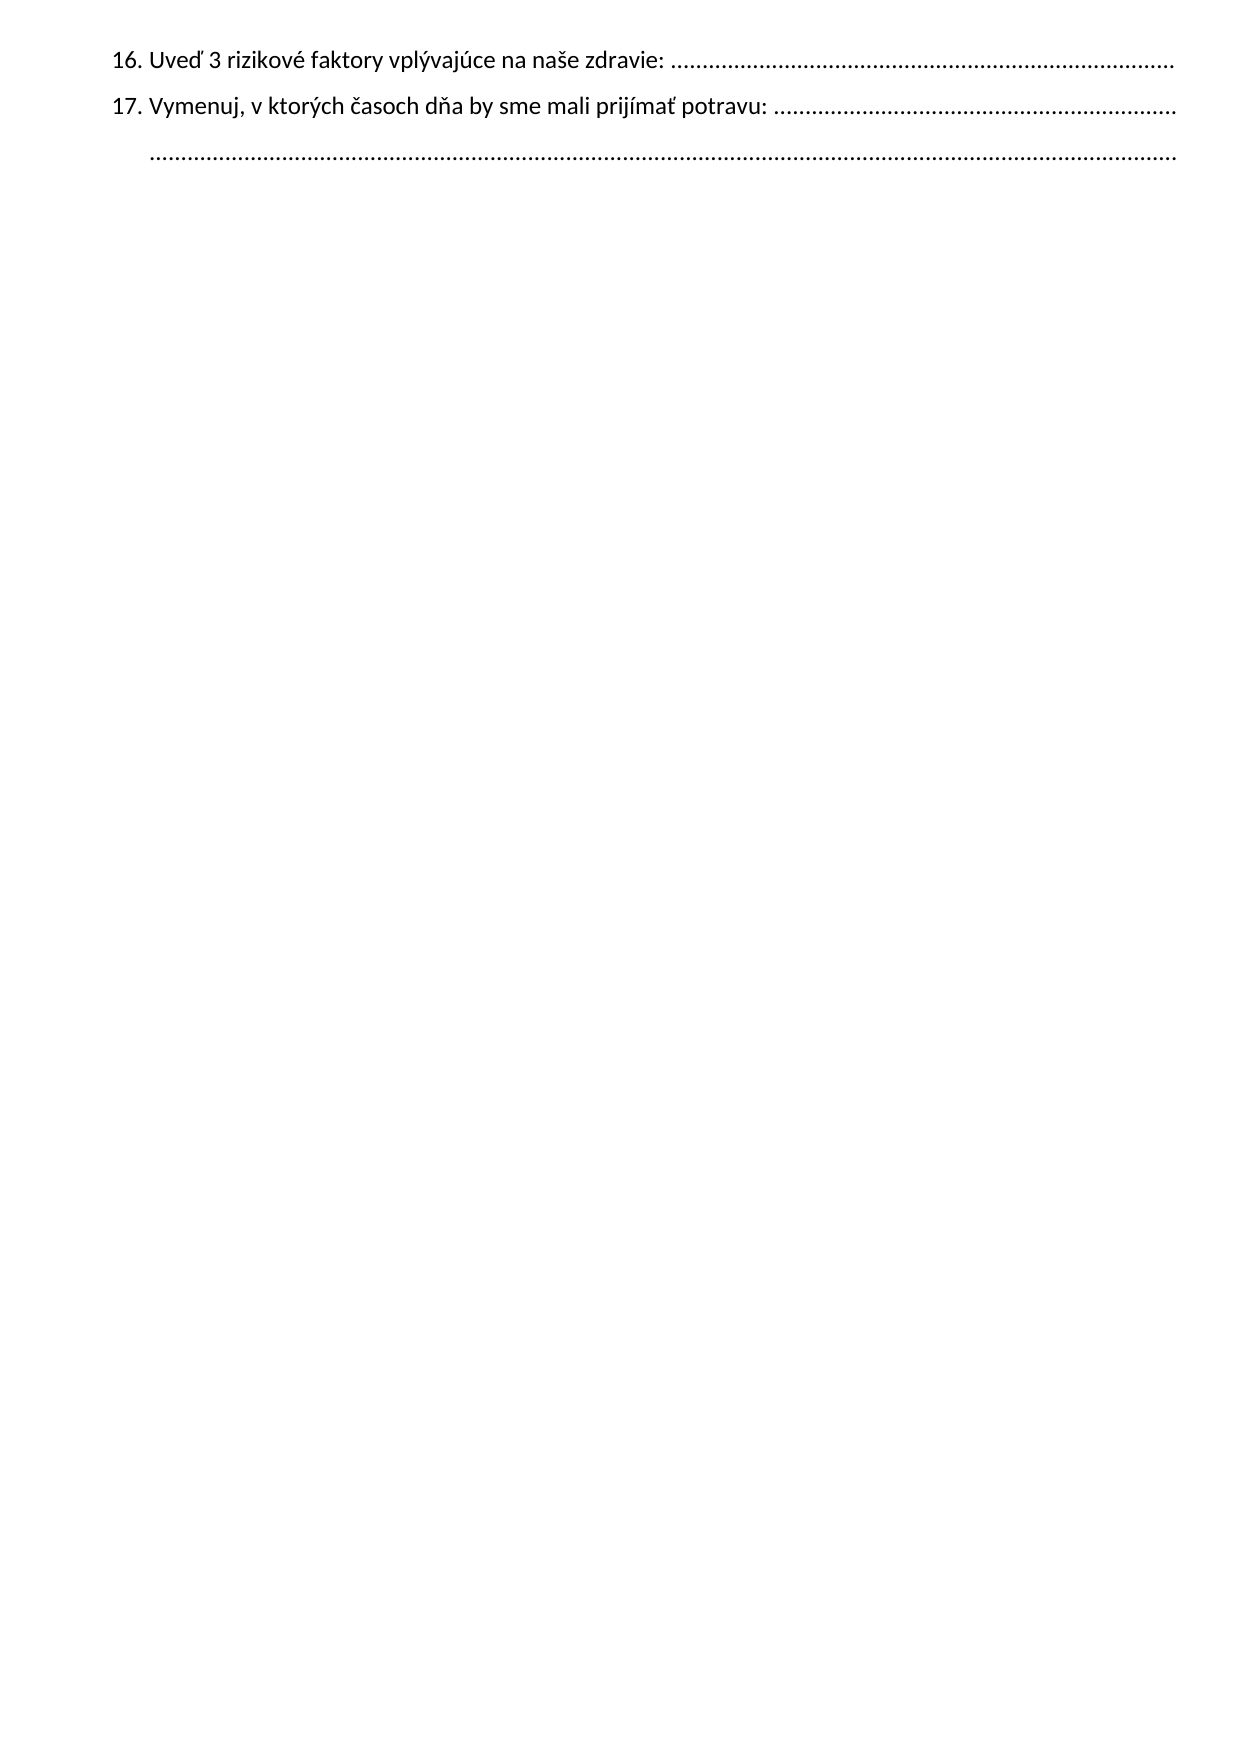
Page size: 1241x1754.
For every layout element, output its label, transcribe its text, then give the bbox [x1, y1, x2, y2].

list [111, 44, 1181, 75]
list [149, 136, 1181, 166]
list Vymenuj, v ktorých časoch dňa by sme mali prijímať potravu: ................................................................ [111, 90, 1181, 121]
